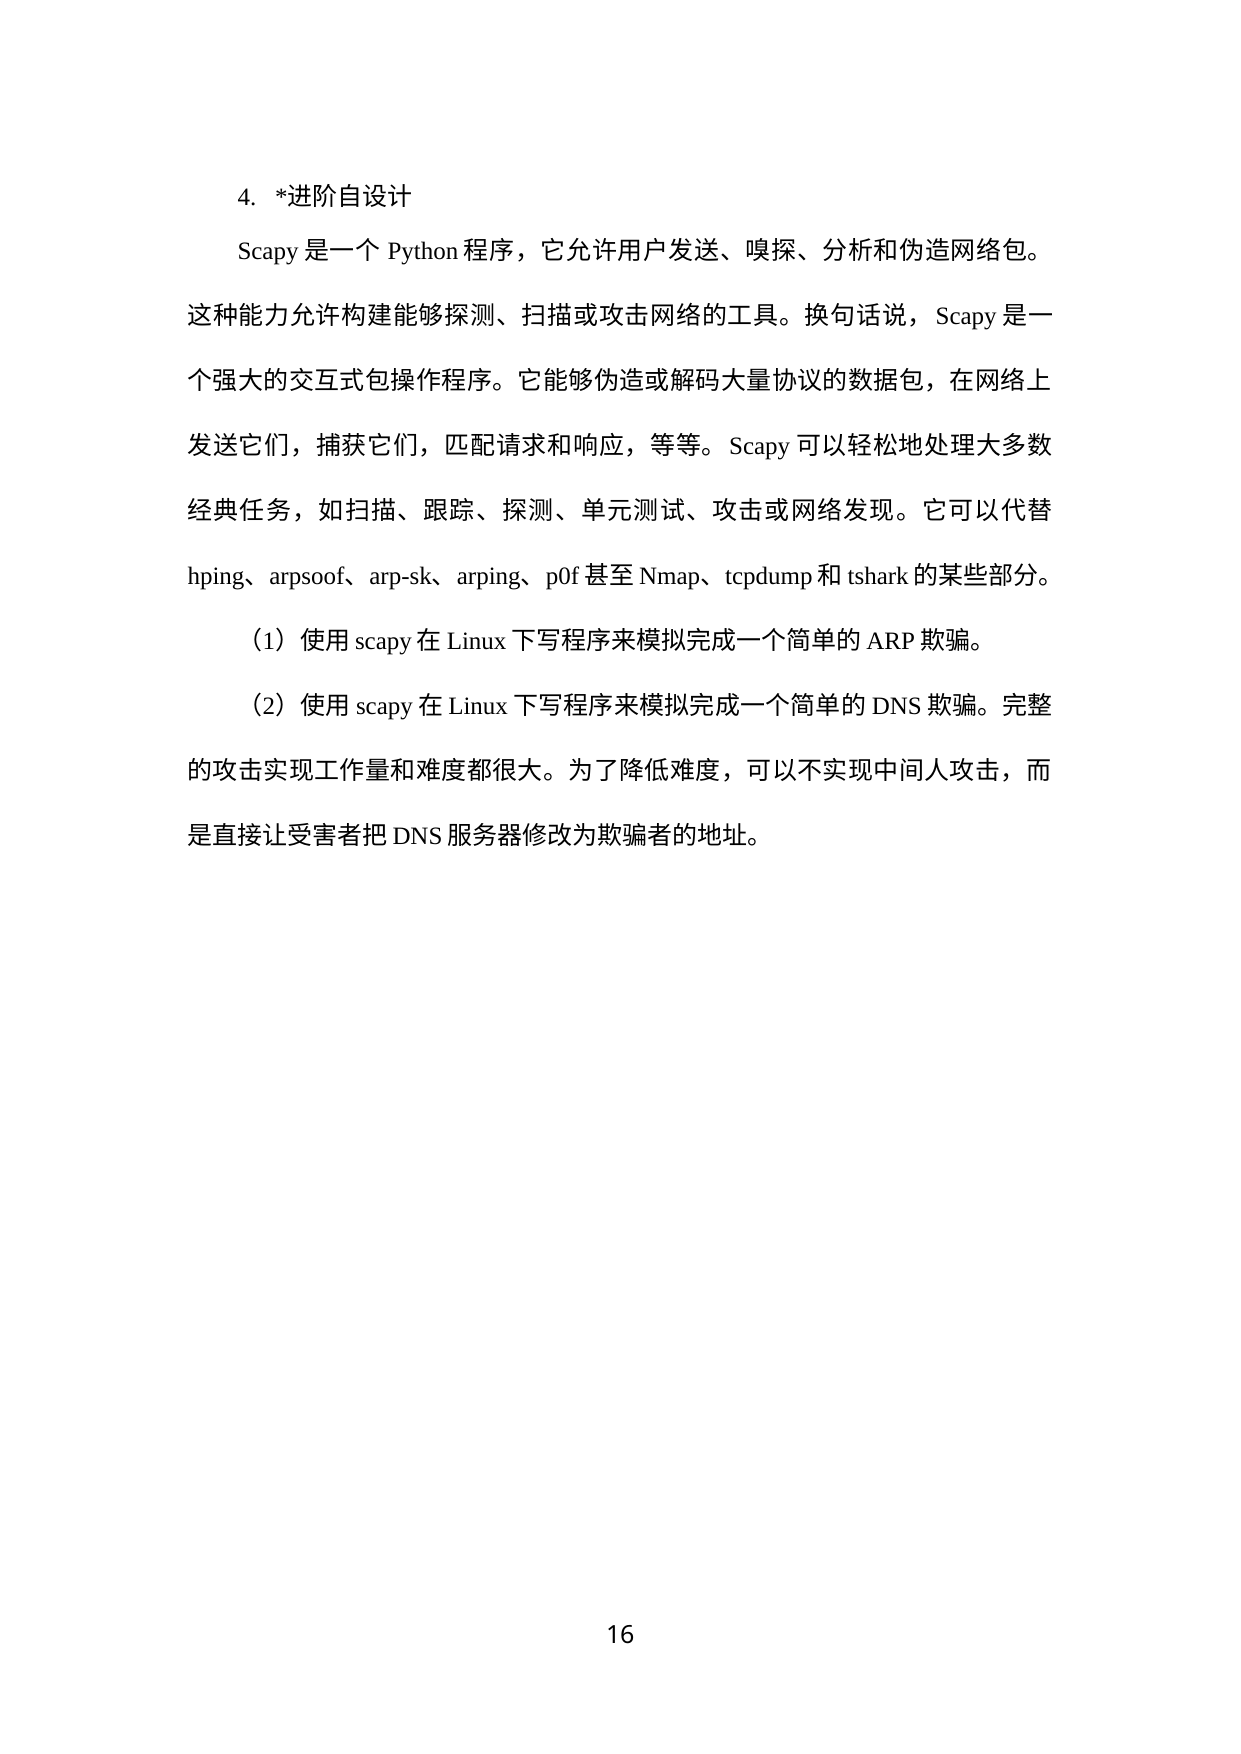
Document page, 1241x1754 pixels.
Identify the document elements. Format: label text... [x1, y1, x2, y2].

text Scapy是一个 Python程序，它允许用户发送、嗅探、分析和伪造网络包。这种能力允许构建能够探测、扫描或攻击网络的工具。换句话说，Scapy是一个强大的交互式包操作程序。它能够伪造或解码大量协议的数据包，在网络上发送它们，捕获它们，匹配请求和响应，等等。Scapy可以轻松地处理大多数经典任务，如扫描、跟踪、探测、单元测试、攻击或网络发现。它可以代替hping、arpsoof、arp-sk、arping、p0f甚至Nmap、tcpdump和tshark的某些部分。 [187, 216, 1053, 606]
text （2）使用scapy在Linux下写程序来模拟完成一个简单的DNS欺骗。完整的攻击实现工作量和难度都很大。为了降低难度，可以不实现中间人攻击，而是直接让受害者把DNS服务器修改为欺骗者的地址。 [187, 671, 1053, 866]
text （1）使用scapy在Linux下写程序来模拟完成一个简单的ARP欺骗。 [187, 606, 1053, 671]
list *进阶自设计 [187, 162, 1053, 216]
